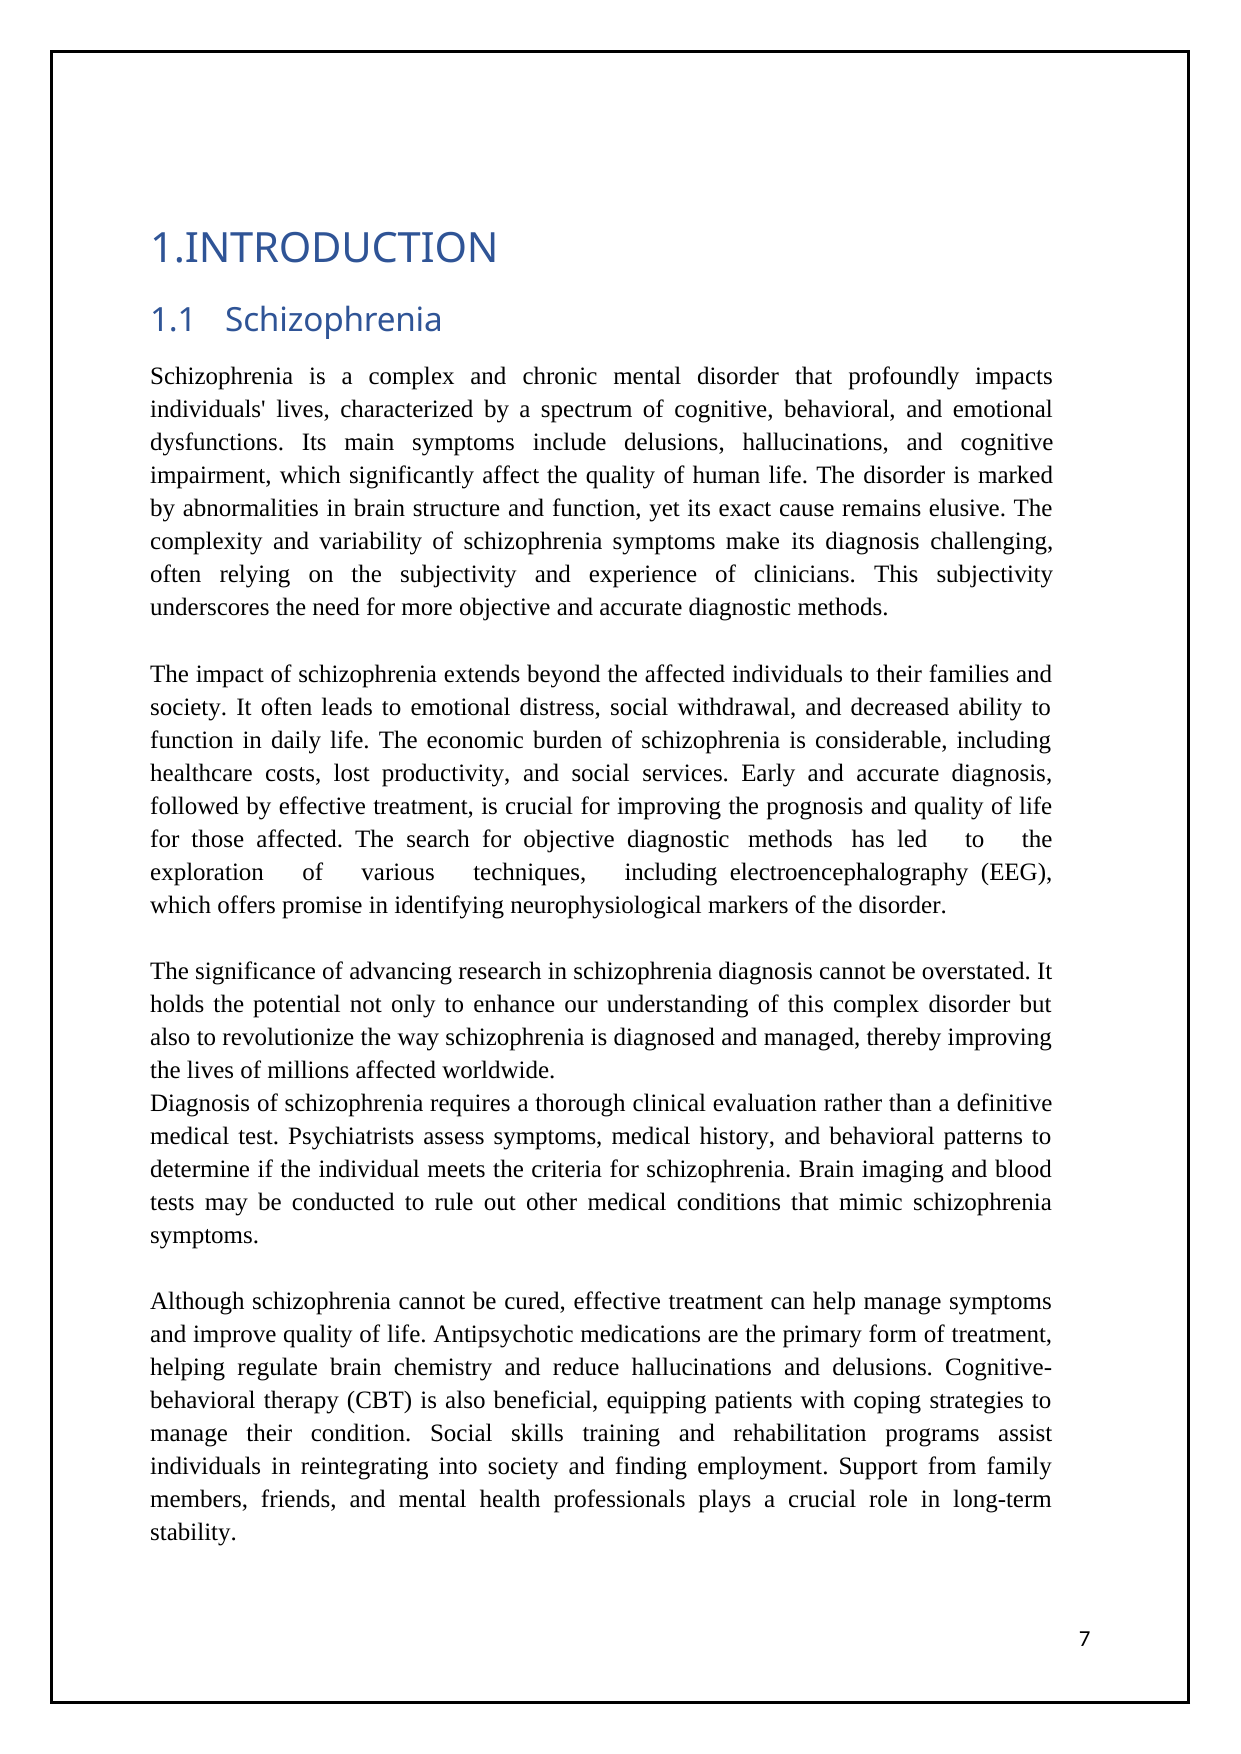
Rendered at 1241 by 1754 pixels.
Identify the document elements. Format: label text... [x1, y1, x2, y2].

subtitle Schizophrenia [150, 296, 1090, 341]
text The significance of advancing research in schizophrenia diagnosis cannot be overstated. It holds the potential not only to enhance our understanding of this complex disorder but also to revolutionize the way schizophrenia is diagnosed and managed, thereby improving the lives of millions affected worldwide. [150, 956, 1053, 1084]
text Although schizophrenia cannot be cured, effective treatment can help manage symptoms and improve quality of life. Antipsychotic medications are the primary form of treatment, helping regulate brain chemistry and reduce hallucinations and delusions. Cognitive-behavioral therapy (CBT) is also beneficial, equipping patients with coping strategies to manage their condition. Social skills training and rehabilitation programs assist individuals in reintegrating into society and finding employment. Support from family members, friends, and mental health professionals plays a crucial role in long-term stability. [150, 1286, 1053, 1546]
subtitle 1.INTRODUCTION [150, 218, 1090, 274]
text Schizophrenia is a complex and chronic mental disorder that profoundly impacts individuals' lives, characterized by a spectrum of cognitive, behavioral, and emotional dysfunctions. Its main symptoms include delusions, hallucinations, and cognitive impairment, which significantly affect the quality of human life. The disorder is marked by abnormalities in brain structure and function, yet its exact cause remains elusive. The complexity and variability of schizophrenia symptoms make its diagnosis challenging, often relying on the subjectivity and experience of clinicians. This subjectivity underscores the need for more objective and accurate diagnostic methods. [150, 361, 1053, 621]
text The impact of schizophrenia extends beyond the affected individuals to their families and society. It often leads to emotional distress, social withdrawal, and decreased ability to function in daily life. The economic burden of schizophrenia is considerable, including healthcare costs, lost productivity, and social services. Early and accurate diagnosis, followed by effective treatment, is crucial for improving the prognosis and quality of life for those affected. The search for objective diagnostic methods has led to the exploration of various techniques, including electroencephalography (EEG), which offers promise in identifying neurophysiological markers of the disorder. [150, 659, 1053, 918]
text Diagnosis of schizophrenia requires a thorough clinical evaluation rather than a definitive medical test. Psychiatrists assess symptoms, medical history, and behavioral patterns to determine if the individual meets the criteria for schizophrenia. Brain imaging and blood tests may be conducted to rule out other medical conditions that mimic schizophrenia symptoms. [150, 1088, 1053, 1249]
